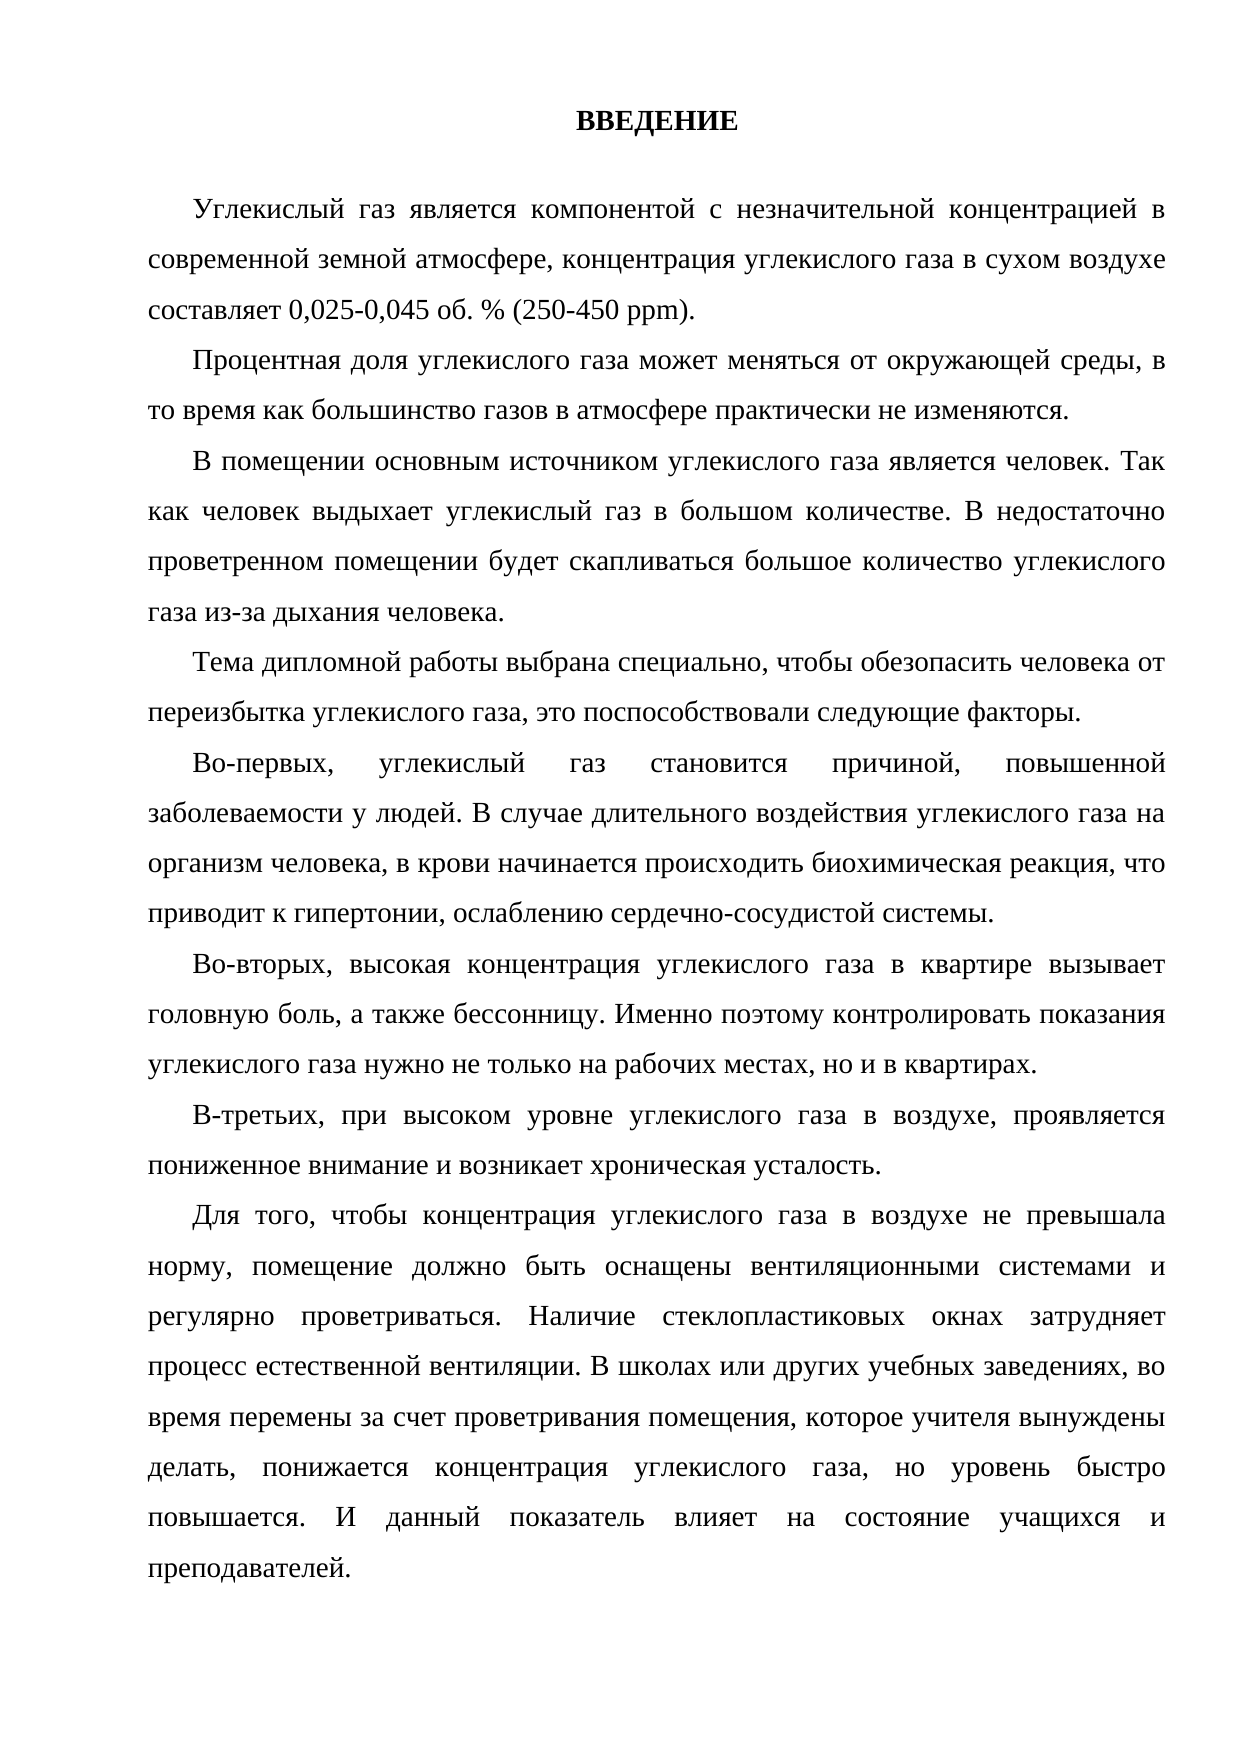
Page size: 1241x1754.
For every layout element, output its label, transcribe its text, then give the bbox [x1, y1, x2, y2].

text Углекислый газ является компонентой с незначительной концентрацией в современной земной атмосфере, концентрация углекислого газа в сухом воздухе составляет 0,025-0,045 об. % (250-450 ppm). [148, 191, 1167, 325]
text В помещении основным источником углекислого газа является человек. Так как человек выдыхает углекислый газ в большом количестве. В недостаточно проветренном помещении будет скапливаться большое количество углекислого газа из-за дыхания человека. [148, 443, 1167, 627]
text Тема дипломной работы выбрана специально, чтобы обезопасить человека от переизбытка углекислого газа, это поспособствовали следующие факторы. [148, 644, 1167, 728]
text Во-вторых, высокая концентрация углекислого газа в квартире вызывает головную боль, а также бессонницу. Именно поэтому контролировать показания углекислого газа нужно не только на рабочих местах, но и в квартирах. [148, 946, 1167, 1080]
text Процентная доля углекислого газа может меняться от окружающей среды, в то время как большинство газов в атмосфере практически не изменяются. [148, 342, 1167, 426]
text Во-первых, углекислый газ становится причиной, повышенной заболеваемости у людей. В случае длительного воздействия углекислого газа на организм человека, в крови начинается происходить биохимическая реакция, что приводит к гипертонии, ослаблению сердечно-сосудистой системы. [148, 745, 1167, 929]
text Для того, чтобы концентрация углекислого газа в воздухе не превышала норму, помещение должно быть оснащены вентиляционными системами и регулярно проветриваться. Наличие стеклопластиковых окнах затрудняет процесс естественной вентиляции. В школах или других учебных заведениях, во время перемены за счет проветривания помещения, которое учителя вынуждены делать, понижается концентрация углекислого газа, но уровень быстро повышается. И данный показатель влияет на состояние учащихся и преподавателей. [148, 1197, 1167, 1583]
subtitle ВВЕДЕНИЕ [148, 103, 1167, 137]
text В-третьих, при высоком уровне углекислого газа в воздухе, проявляется пониженное внимание и возникает хроническая усталость. [148, 1097, 1167, 1181]
